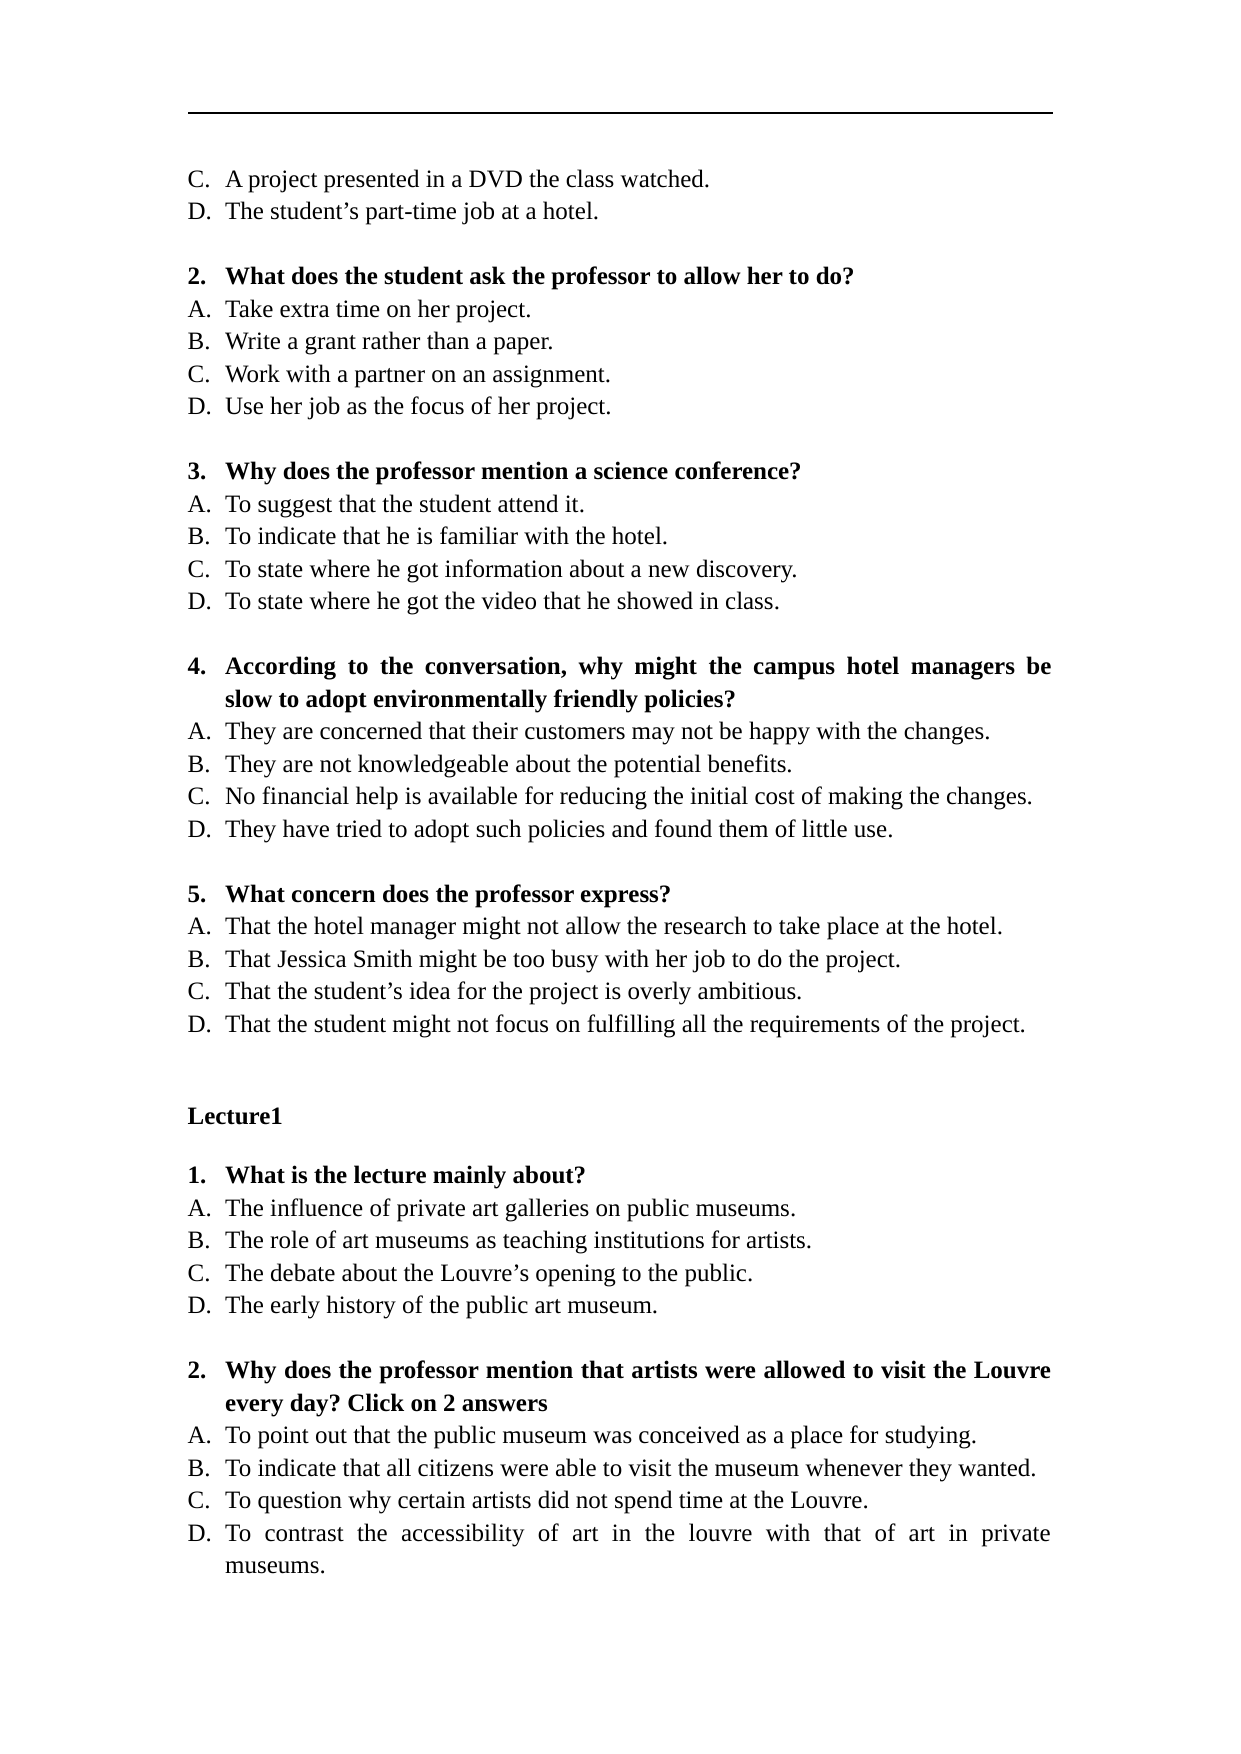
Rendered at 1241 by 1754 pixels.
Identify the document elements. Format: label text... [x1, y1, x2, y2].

list They have tried to adopt such policies and found them of little use. [187, 812, 1053, 844]
list They are not knowledgeable about the potential benefits. [187, 747, 1053, 779]
list The influence of private art galleries on public museums. [187, 1191, 1053, 1224]
subtitle Lecture1 [187, 1099, 1053, 1132]
list To state where he got the video that he showed in class. [187, 584, 1053, 617]
list Why does the professor mention a science conference? [187, 454, 1053, 487]
list That the hotel manager might not allow the research to take place at the hotel. [187, 909, 1053, 942]
list What concern does the professor express? [187, 877, 1053, 909]
list To point out that the public museum was conceived as a place for studying. [187, 1419, 1053, 1451]
list The early history of the public art museum. [187, 1289, 1053, 1321]
list Work with a partner on an assignment. [187, 357, 1053, 389]
list The student’s part-time job at a hotel. [187, 194, 1053, 227]
list That Jessica Smith might be too busy with her job to do the project. [187, 942, 1053, 974]
list To indicate that he is familiar with the hotel. [187, 519, 1053, 552]
list According to the conversation, why might the campus hotel managers be slow to adopt environmentally friendly policies? [187, 649, 1053, 714]
list The debate about the Louvre’s opening to the public. [187, 1256, 1053, 1289]
list Write a grant rather than a paper. [187, 324, 1053, 357]
list What is the lecture mainly about? [187, 1159, 1053, 1191]
list To suggest that the student attend it. [187, 487, 1053, 519]
list A project presented in a DVD the class watched. [187, 162, 1053, 194]
list Take extra time on her project. [187, 292, 1053, 324]
list That the student’s idea for the project is overly ambitious. [187, 974, 1053, 1007]
list Use her job as the focus of her project. [187, 389, 1053, 422]
list That the student might not focus on fulfilling all the requirements of the project. [187, 1007, 1053, 1039]
list Why does the professor mention that artists were allowed to visit the Louvre every day? Click on 2 answers [187, 1354, 1053, 1419]
list To question why certain artists did not spend time at the Louvre. [187, 1484, 1053, 1516]
list The role of art museums as teaching institutions for artists. [187, 1224, 1053, 1256]
list To contrast the accessibility of art in the louvre with that of art in private museums. [187, 1516, 1053, 1581]
list They are concerned that their customers may not be happy with the changes. [187, 714, 1053, 747]
list No financial help is available for reducing the initial cost of making the changes. [187, 779, 1053, 812]
list What does the student ask the professor to allow her to do? [187, 259, 1053, 292]
list To indicate that all citizens were able to visit the museum whenever they wanted. [187, 1451, 1053, 1484]
list To state where he got information about a new discovery. [187, 552, 1053, 584]
